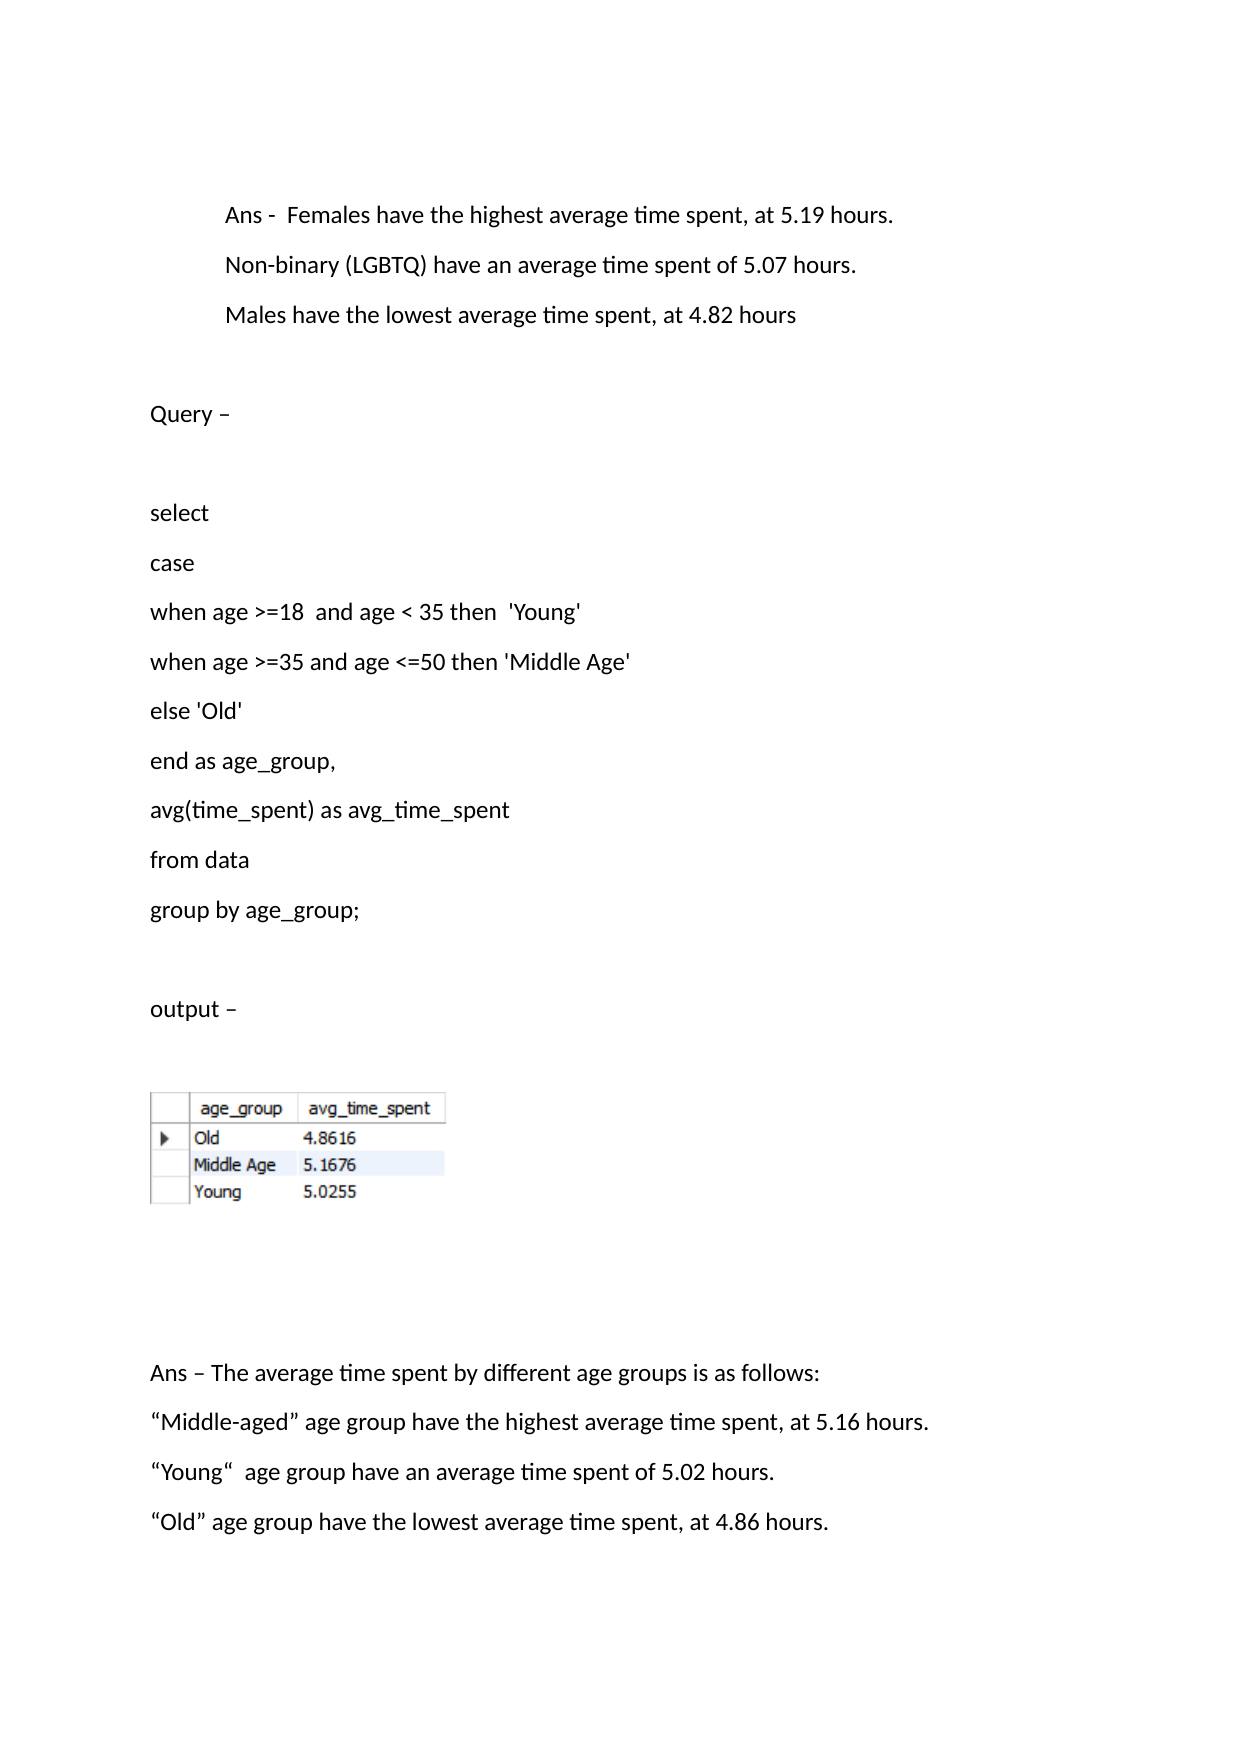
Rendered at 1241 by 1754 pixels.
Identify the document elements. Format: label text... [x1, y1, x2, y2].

text Ans - Females have the highest average time spent, at 5.19 hours. [225, 199, 1090, 230]
text end as age_group, [150, 745, 1090, 776]
text when age >=35 and age <=50 then 'Middle Age' [150, 646, 1090, 676]
text Males have the lowest average time spent, at 4.82 hours [225, 299, 1090, 329]
text Ans – The average time spent by different age groups is as follows: [150, 1357, 1090, 1387]
text else 'Old' [150, 695, 1090, 726]
text case [150, 547, 1090, 577]
text from data [150, 844, 1090, 875]
text Query – [150, 398, 1090, 428]
text “Young“ age group have an average time spent of 5.02 hours. [150, 1456, 1090, 1487]
text when age >=18 and age < 35 then 'Young' [150, 596, 1090, 627]
text select [150, 497, 1090, 528]
text avg(time_spent) as avg_time_spent [150, 794, 1090, 825]
picture [150, 1092, 473, 1239]
text output – [150, 993, 1090, 1023]
text “Middle-aged” age group have the highest average time spent, at 5.16 hours. [150, 1406, 1090, 1437]
text Non-binary (LGBTQ) have an average time spent of 5.07 hours. [225, 249, 1090, 280]
text “Old” age group have the lowest average time spent, at 4.86 hours. [150, 1506, 1090, 1536]
text group by age_group; [150, 894, 1090, 924]
